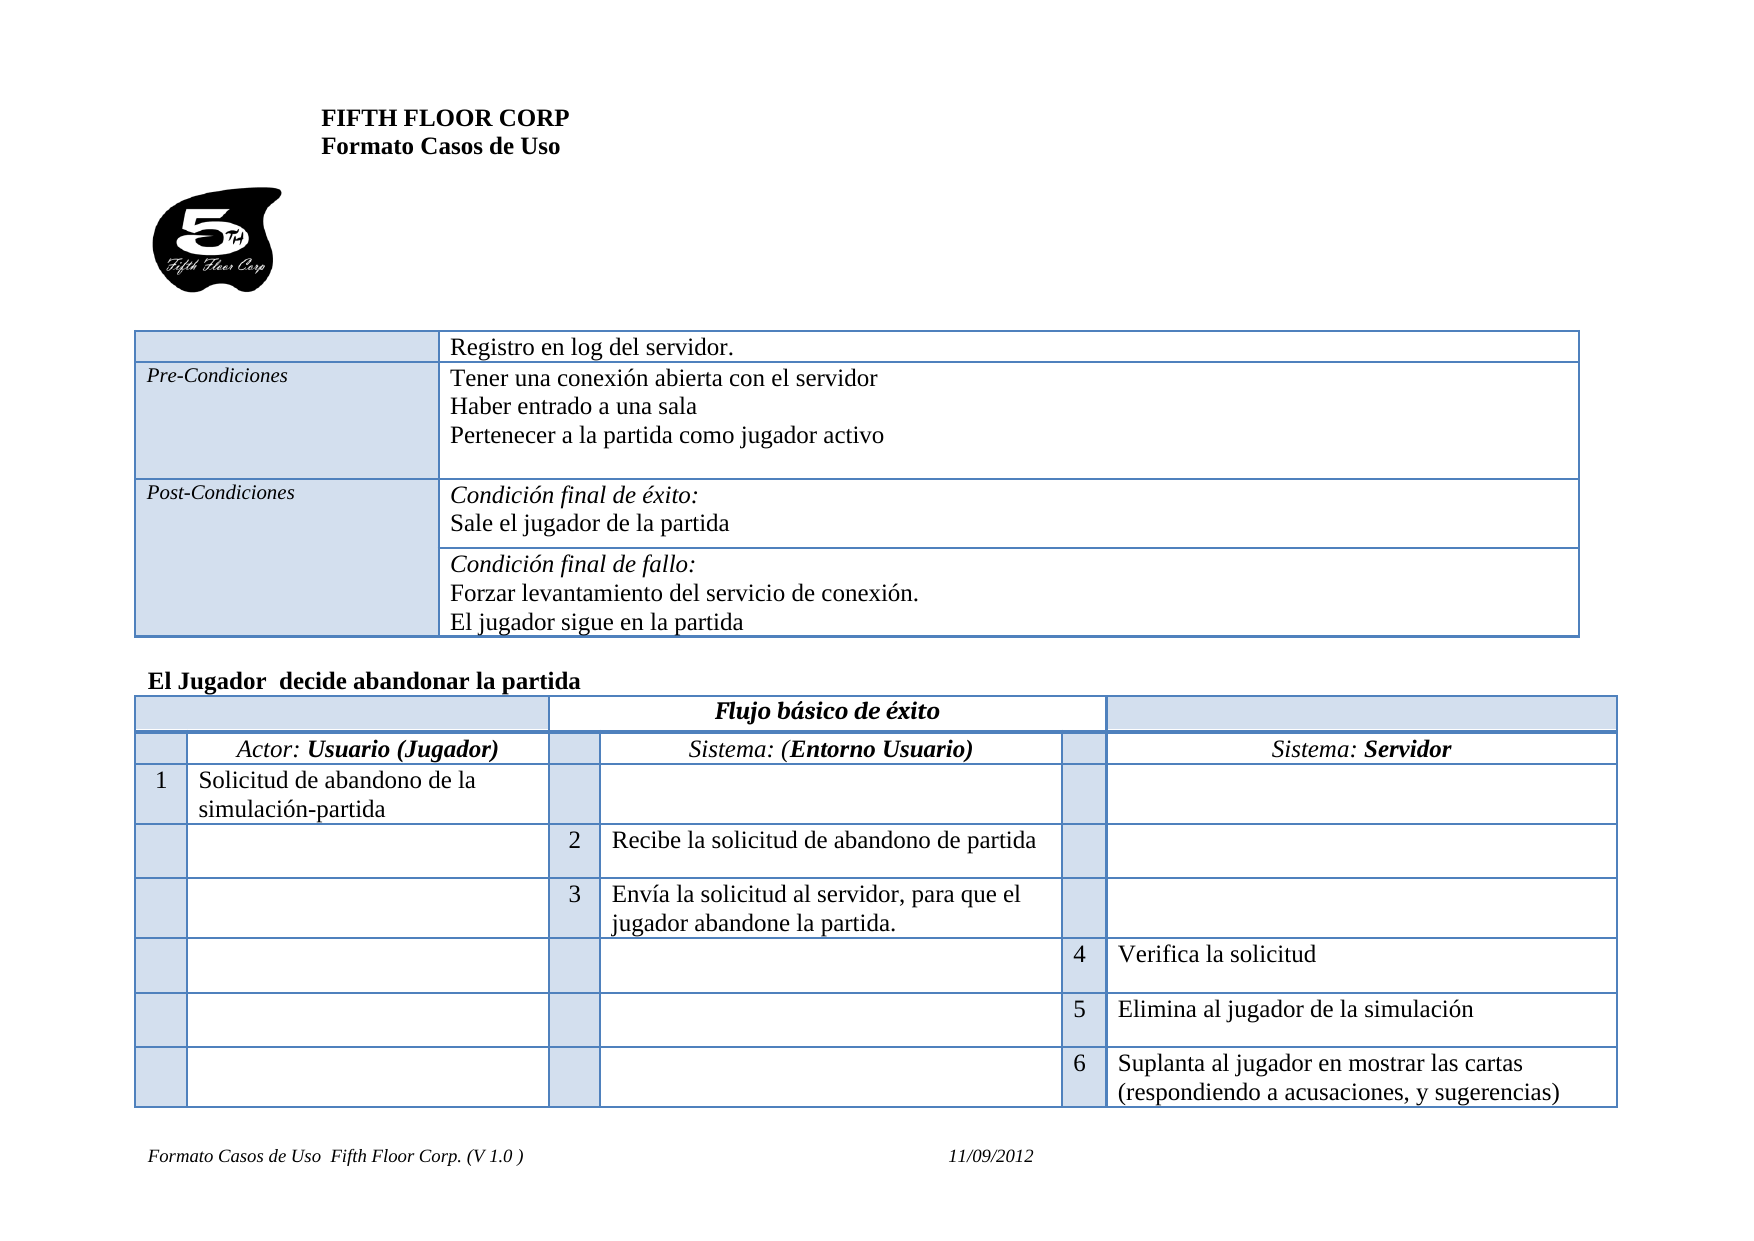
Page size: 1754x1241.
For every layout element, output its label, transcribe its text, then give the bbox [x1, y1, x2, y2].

table_cell Verifica la solicitud [1108, 939, 1616, 992]
table_cell Salidas [136, 332, 438, 361]
table_cell Registro en log del servidor. [440, 332, 1578, 361]
table_cell [188, 825, 548, 877]
table_cell Actor: Usuario (Jugador) [188, 734, 548, 763]
table_cell Tener una conexión abierta con el servidor Haber entrado a una sala Pertenecer a la partida como jugador activo [440, 363, 1578, 478]
table_cell 4 [1063, 939, 1105, 992]
table_cell [1063, 734, 1105, 763]
table_cell 1 [136, 765, 186, 823]
table_cell [601, 1048, 1061, 1106]
table_cell Solicitud de abandono de la simulación-partida [188, 765, 548, 823]
table_cell [188, 1048, 548, 1106]
table_cell Recibe la solicitud de abandono de partida [601, 825, 1061, 877]
table_cell Pre-Condiciones [136, 363, 438, 478]
table_cell [1108, 825, 1616, 877]
table_cell 3 [550, 879, 599, 937]
table_cell [601, 939, 1061, 992]
table_cell [136, 1048, 186, 1106]
table_cell Elimina al jugador de la simulación [1108, 994, 1616, 1046]
table_header Flujo básico de éxito [550, 697, 1105, 729]
table_cell [188, 879, 548, 937]
table_cell [1108, 765, 1616, 823]
table_cell 2 [550, 825, 599, 877]
table_cell Post-Condiciones [136, 480, 438, 635]
table_cell [550, 765, 599, 823]
table_header [1108, 697, 1616, 729]
table_cell [136, 734, 186, 763]
table_cell 5 [1063, 994, 1105, 1046]
table_cell [136, 939, 186, 992]
table_cell Condición final de fallo: Forzar levantamiento del servicio de conexión. El jugador sigue en la partida [440, 549, 1578, 635]
table_cell [188, 994, 548, 1046]
table_cell [550, 994, 599, 1046]
table_cell Sistema: Servidor [1108, 734, 1616, 763]
table_cell [601, 765, 1061, 823]
table_cell [550, 1048, 599, 1106]
table_header [136, 697, 548, 729]
table_cell Suplanta al jugador en mostrar las cartas (respondiendo a acusaciones, y sugerencias) [1108, 1048, 1616, 1106]
table_cell [136, 879, 186, 937]
table_cell Sistema: (Entorno Usuario) [601, 734, 1061, 763]
table_cell [188, 939, 548, 992]
picture [146, 179, 286, 301]
table_cell [601, 994, 1061, 1046]
table_cell Condición final de éxito: Sale el jugador de la partida [440, 480, 1578, 547]
table_cell [136, 825, 186, 877]
table_cell 6 [1063, 1048, 1105, 1106]
table_cell [1063, 765, 1105, 823]
text El Jugador decide abandonar la partida [148, 666, 1606, 695]
table_cell Envía la solicitud al servidor, para que el jugador abandone la partida. [601, 879, 1061, 937]
table_cell [1108, 879, 1616, 937]
table_cell [1063, 879, 1105, 937]
table_cell [1063, 825, 1105, 877]
table_cell [136, 994, 186, 1046]
table_cell [550, 734, 599, 763]
table_cell [550, 939, 599, 992]
